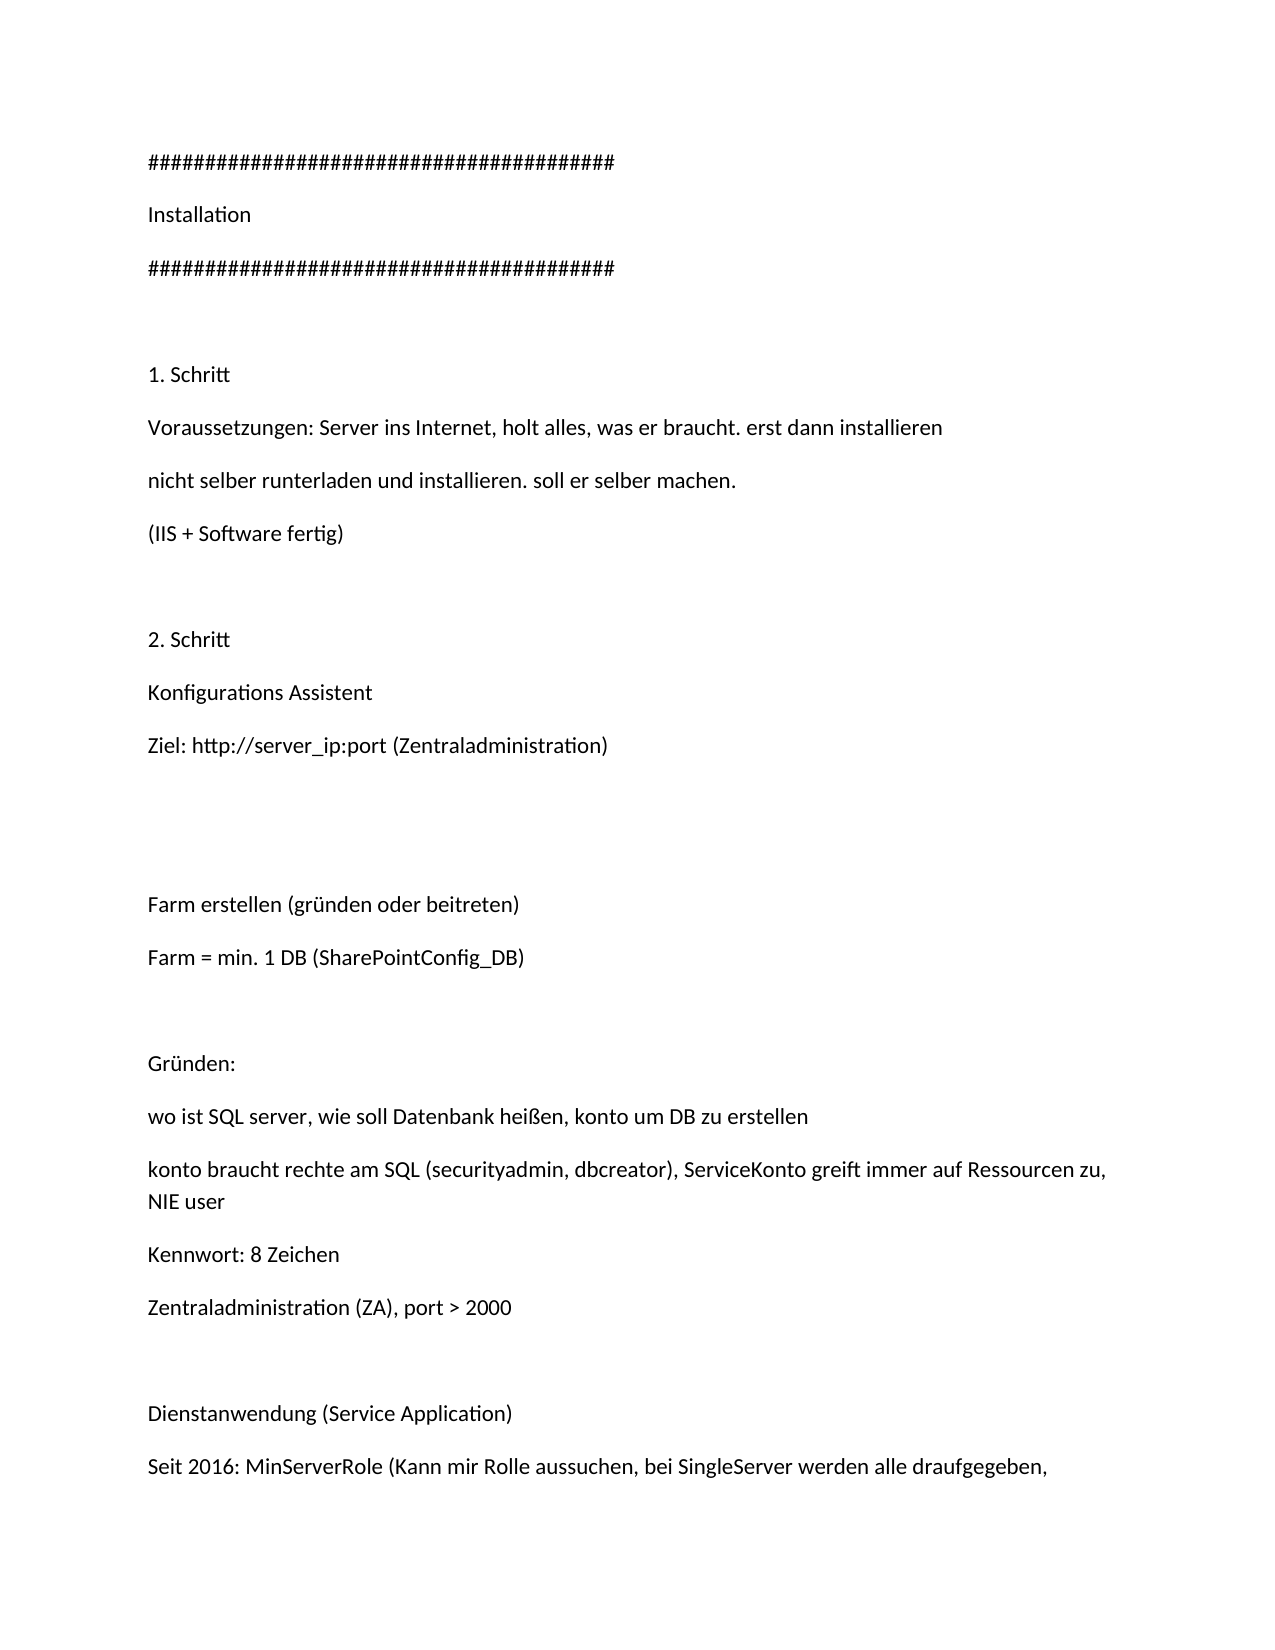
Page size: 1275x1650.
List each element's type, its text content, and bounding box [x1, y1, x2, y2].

text konto braucht rechte am SQL (securityadmin, dbcreator), ServiceKonto greift immer auf Ressourcen zu, NIE user [148, 1155, 1127, 1215]
text Voraussetzungen: Server ins Internet, holt alles, was er braucht. erst dann installieren [148, 413, 1127, 441]
text Zentraladministration (ZA), port > 2000 [148, 1293, 1127, 1321]
text 2. Schritt [148, 625, 1127, 653]
text Seit 2016: MinServerRole (Kann mir Rolle aussuchen, bei SingleServer werden alle draufgegeben, [148, 1452, 1127, 1480]
text Konfigurations Assistent [148, 678, 1127, 706]
text Farm = min. 1 DB (SharePointConfig_DB) [148, 943, 1127, 971]
text ######################################### [148, 254, 1127, 282]
text nicht selber runterladen und installieren. soll er selber machen. [148, 466, 1127, 494]
text Installation [148, 201, 1127, 229]
text (IIS + Software fertig) [148, 519, 1127, 547]
text Ziel: http://server_ip:port (Zentraladministration) [148, 731, 1127, 759]
text Gründen: [148, 1049, 1127, 1077]
text Farm erstellen (gründen oder beitreten) [148, 890, 1127, 918]
text 1. Schritt [148, 360, 1127, 388]
text ######################################### [148, 148, 1127, 176]
text Kennwort: 8 Zeichen [148, 1240, 1127, 1268]
text Dienstanwendung (Service Application) [148, 1399, 1127, 1427]
text wo ist SQL server, wie soll Datenbank heißen, konto um DB zu erstellen [148, 1102, 1127, 1130]
